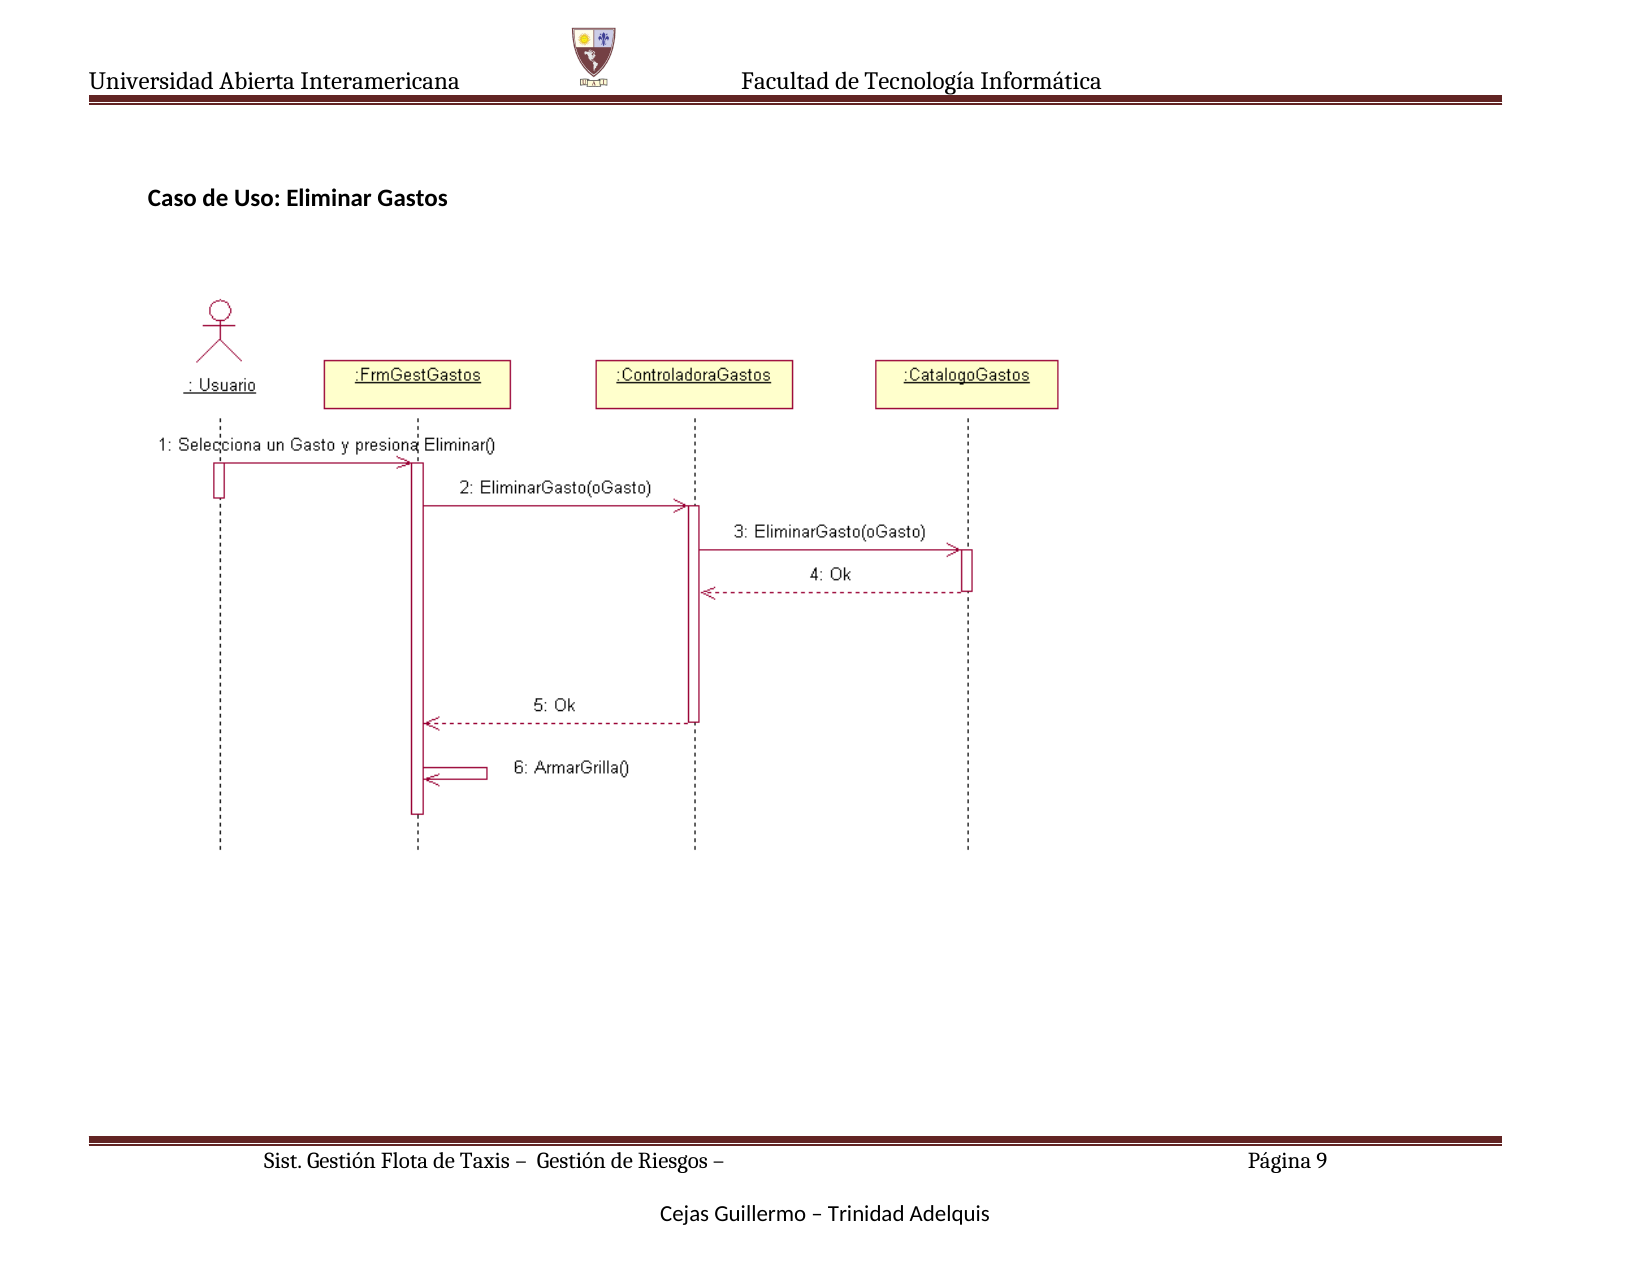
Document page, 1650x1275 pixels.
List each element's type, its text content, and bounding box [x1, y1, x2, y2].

picture [562, 23, 626, 89]
text Caso de Uso: Eliminar Gastos [148, 182, 1502, 213]
picture [147, 294, 1098, 863]
